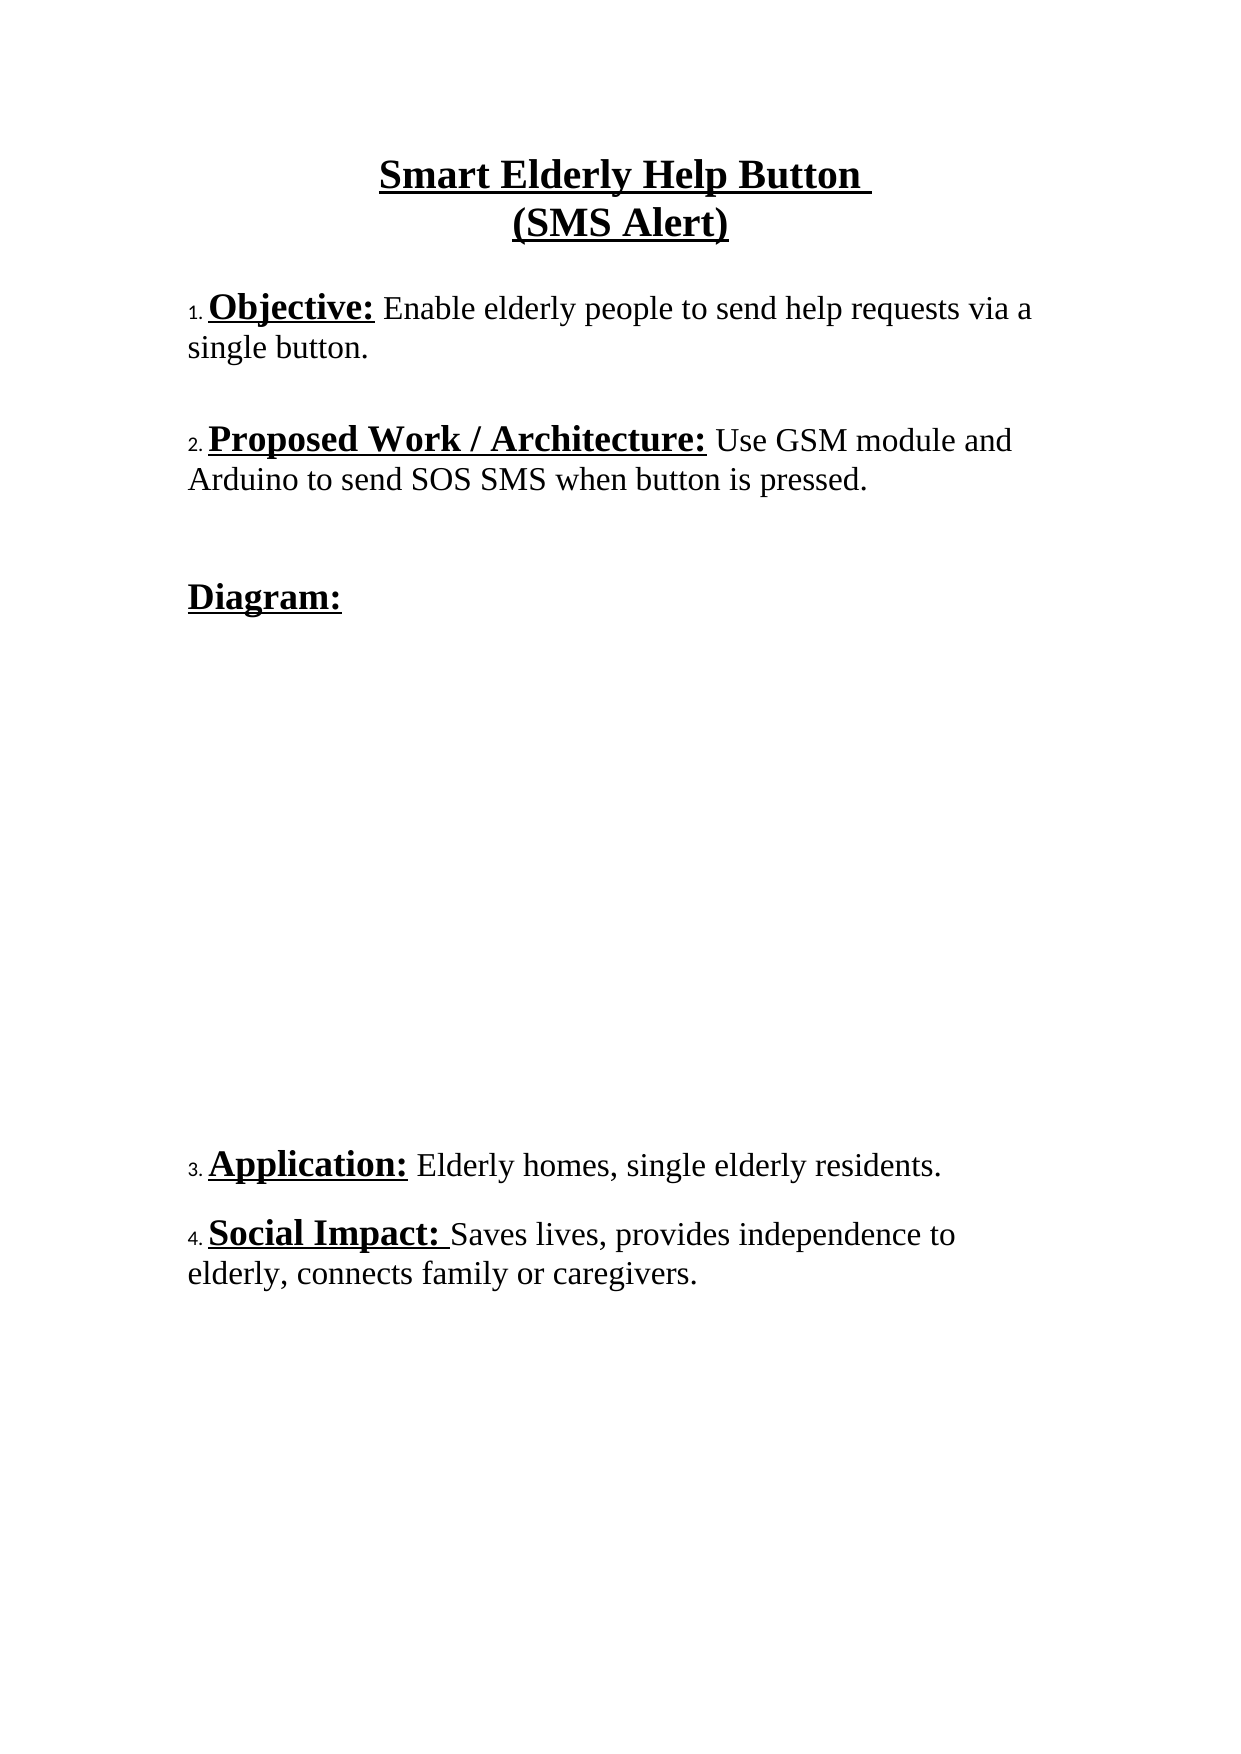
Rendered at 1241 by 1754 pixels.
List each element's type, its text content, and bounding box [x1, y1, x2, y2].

list Diagram: [187, 574, 1053, 618]
list Objective: Enable elderly people to send help requests via a single button. [187, 284, 1053, 366]
text (SMS Alert) [187, 198, 1053, 246]
list Application: Elderly homes, single elderly residents. [187, 1141, 1053, 1184]
list Social Impact: Saves lives, provides independence to elderly, connects family or caregivers. [187, 1210, 1053, 1291]
text Smart Elderly Help Button [187, 150, 1053, 198]
list Proposed Work / Architecture: Use GSM module and Arduino to send SOS SMS when button is pressed. [187, 416, 1053, 498]
